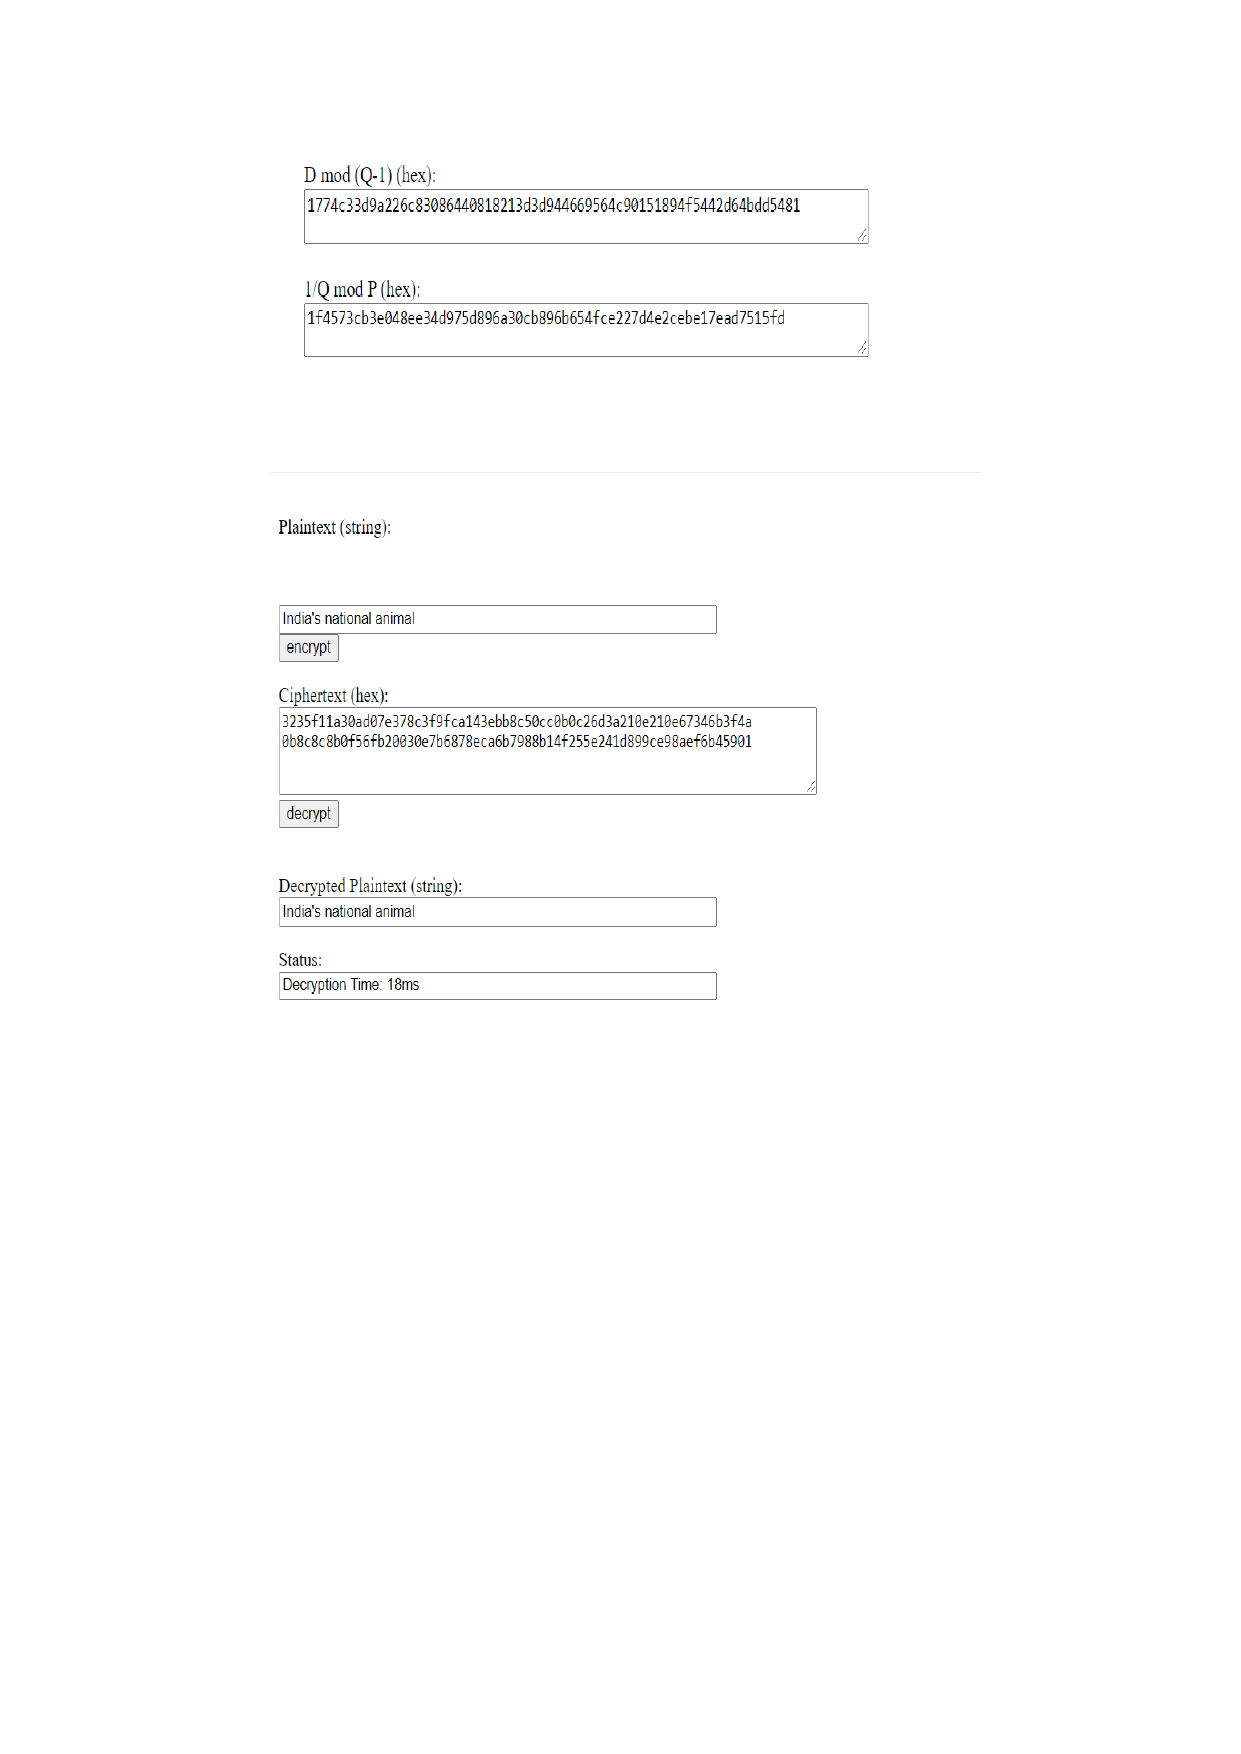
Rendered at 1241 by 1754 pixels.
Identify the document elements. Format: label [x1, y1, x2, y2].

picture [292, 150, 948, 399]
picture [259, 465, 982, 1016]
